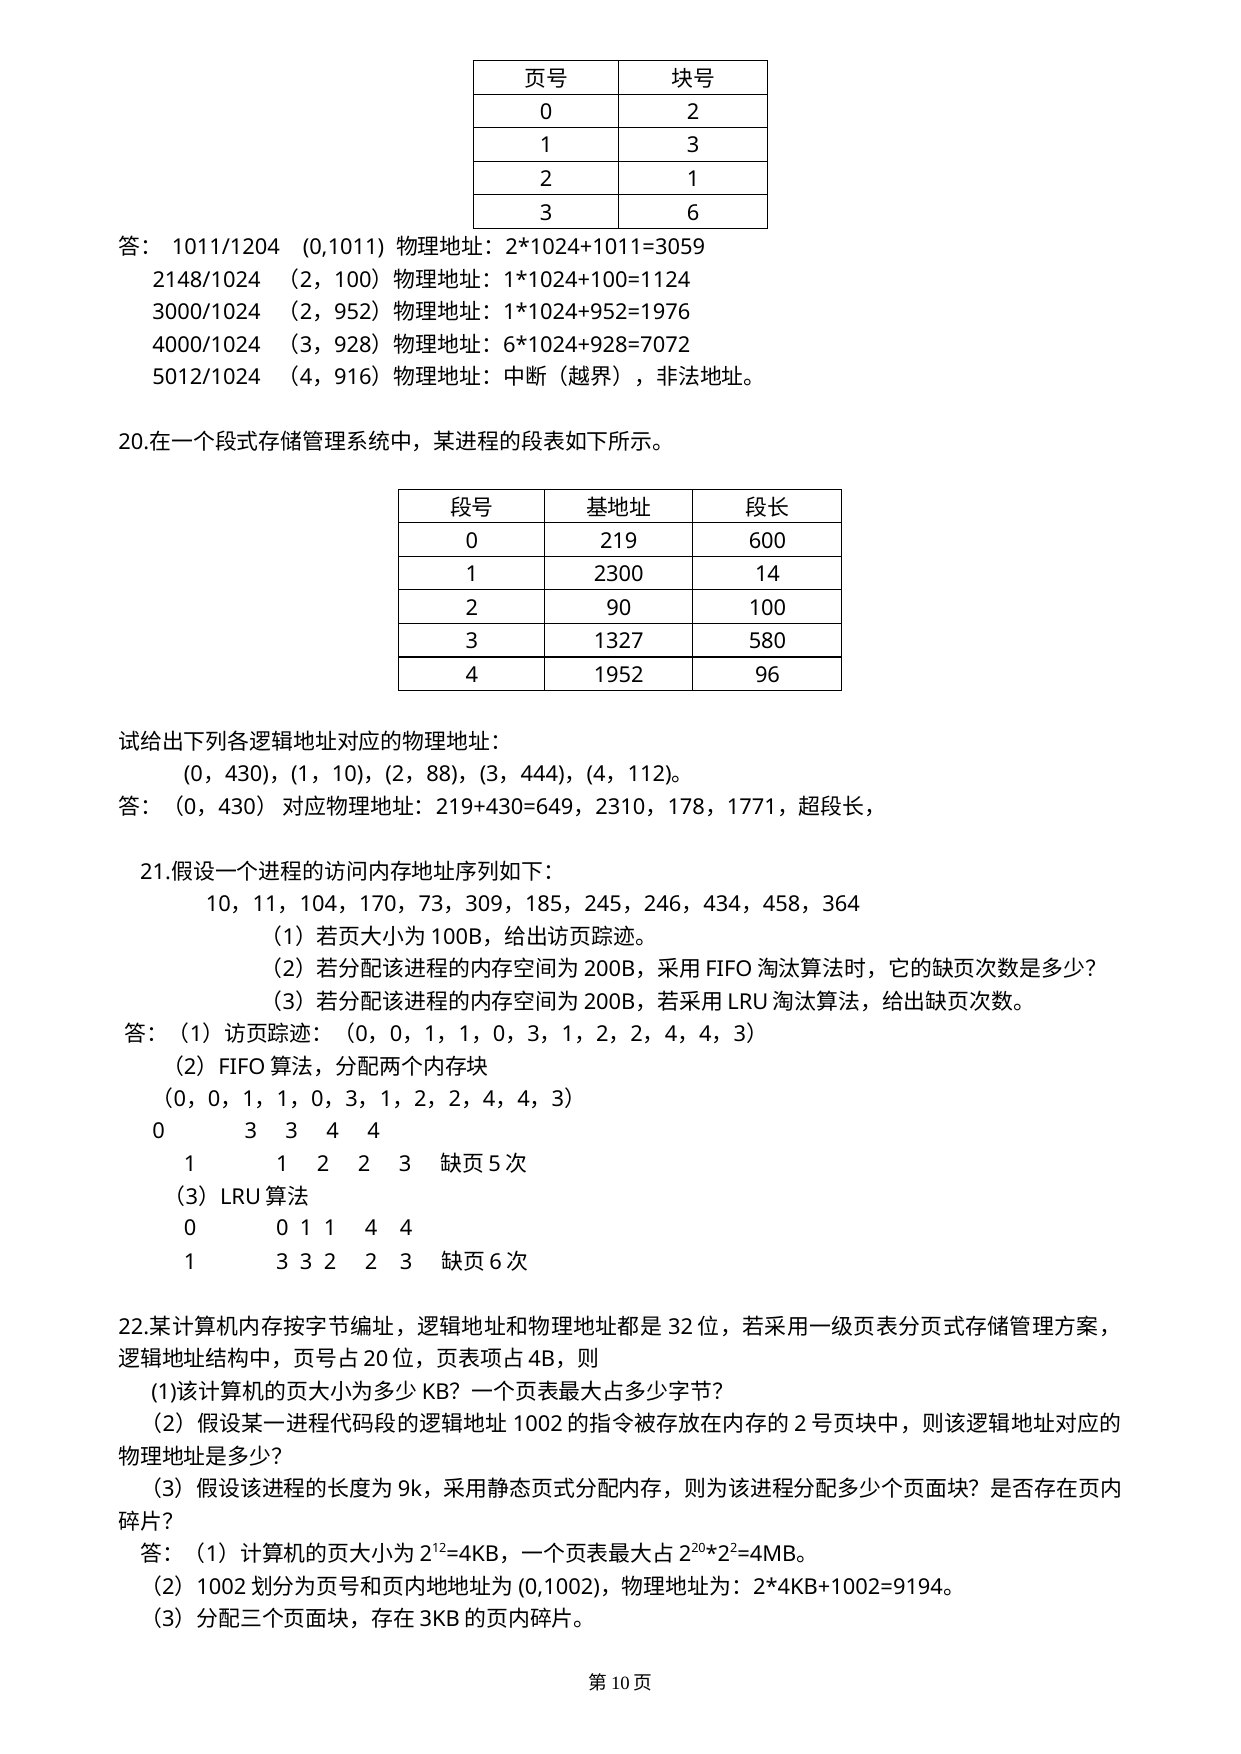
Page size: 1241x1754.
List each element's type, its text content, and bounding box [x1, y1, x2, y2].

table_header 段长 [693, 490, 841, 522]
table_header 块号 [619, 61, 767, 93]
text 5012/1024 （4，916）物理地址：中断（越界），非法地址。 [118, 359, 1122, 391]
text （2）若分配该进程的内存空间为200B，采用FIFO淘汰算法时，它的缺页次数是多少？ [260, 951, 1122, 983]
text （3）若分配该进程的内存空间为200B，若采用LRU淘汰算法，给出缺页次数。 [260, 983, 1122, 1016]
table_header 段号 [399, 490, 544, 522]
table_cell 580 [693, 624, 841, 656]
text 22.某计算机内存按字节编址，逻辑地址和物理地址都是32位，若采用一级页表分页式存储管理方案，逻辑地址结构中，页号占20位，页表项占4B，则 [118, 1308, 1122, 1373]
table_header 基地址 [545, 490, 692, 522]
table_cell 3 [399, 624, 544, 656]
text 1 1 2 2 3 缺页5次 [118, 1146, 1122, 1178]
text 20.在一个段式存储管理系统中，某进程的段表如下所示。 [118, 424, 1122, 456]
table_cell 14 [693, 557, 841, 589]
text 答：（0，430） 对应物理地址：219+430=649，2310，178，1771，超段长， [118, 788, 1122, 821]
text (1)该计算机的页大小为多少KB？一个页表最大占多少字节？ [118, 1373, 1122, 1406]
text 4000/1024 （3，928）物理地址：6*1024+928=7072 [118, 326, 1122, 359]
table_cell 1952 [545, 658, 692, 690]
table_cell 3 [619, 128, 767, 161]
table_cell 1 [619, 162, 767, 194]
table_cell 6 [619, 195, 767, 228]
text 2148/1024 （2，100）物理地址：1*1024+100=1124 [118, 261, 1122, 294]
table_cell 4 [399, 658, 544, 690]
text 3000/1024 （2，952）物理地址：1*1024+952=1976 [118, 294, 1122, 326]
text 试给出下列各逻辑地址对应的物理地址： [118, 723, 1122, 756]
table_cell 90 [545, 590, 692, 623]
text 0 0 1 1 4 4 [118, 1211, 1122, 1243]
table_cell 96 [693, 658, 841, 690]
text （1）若页大小为100B，给出访页踪迹。 [260, 918, 1122, 951]
table_cell 1327 [545, 624, 692, 656]
text （3）假设该进程的长度为9k，采用静态页式分配内存，则为该进程分配多少个页面块？是否存在页内碎片？ [118, 1471, 1122, 1536]
text （2）1002划分为页号和页内地地址为 (0,1002)，物理地址为：2*4KB+1002=9194。 [118, 1568, 1122, 1601]
text 21.假设一个进程的访问内存地址序列如下： [118, 853, 1122, 886]
text （2）假设某一进程代码段的逻辑地址1002的指令被存放在内存的2号页块中，则该逻辑地址对应的物理地址是多少？ [118, 1406, 1122, 1471]
table_cell 100 [693, 590, 841, 623]
table_cell 3 [474, 195, 618, 228]
text 0 3 3 4 4 [118, 1113, 1122, 1146]
text 答：（1）计算机的页大小为212=4KB，一个页表最大占220*22=4MB。 [118, 1536, 1122, 1568]
text （0，0，1，1，0，3，1，2，2，4，4，3） [118, 1081, 1122, 1113]
table_cell 0 [399, 523, 544, 556]
table_cell 0 [474, 95, 618, 127]
table_cell 219 [545, 523, 692, 556]
table_cell 1 [399, 557, 544, 589]
table_cell 600 [693, 523, 841, 556]
table_cell 1 [474, 128, 618, 161]
table_cell 2 [474, 162, 618, 194]
text （3）分配三个页面块，存在3KB的页内碎片。 [118, 1601, 1122, 1633]
text (0，430)，(1，10)，(2，88)，(3，444)，(4，112)。 [118, 756, 1122, 788]
table_cell 2300 [545, 557, 692, 589]
table_header 页号 [474, 61, 618, 93]
text 答： 1011/1204 (0,1011) 物理地址：2*1024+1011=3059 [118, 229, 1122, 261]
text 答：（1）访页踪迹：（0，0，1，1，0，3，1，2，2，4，4，3） [118, 1016, 1122, 1048]
table_cell 2 [399, 590, 544, 623]
text （2）FIFO算法，分配两个内存块 [118, 1048, 1122, 1081]
table_cell 2 [619, 95, 767, 127]
text （3）LRU算法 [118, 1178, 1122, 1211]
text 10，11，104，170，73，309，185，245，246，434，458，364 [118, 886, 1122, 918]
text 1 3 3 2 2 3 缺页6次 [118, 1243, 1122, 1276]
